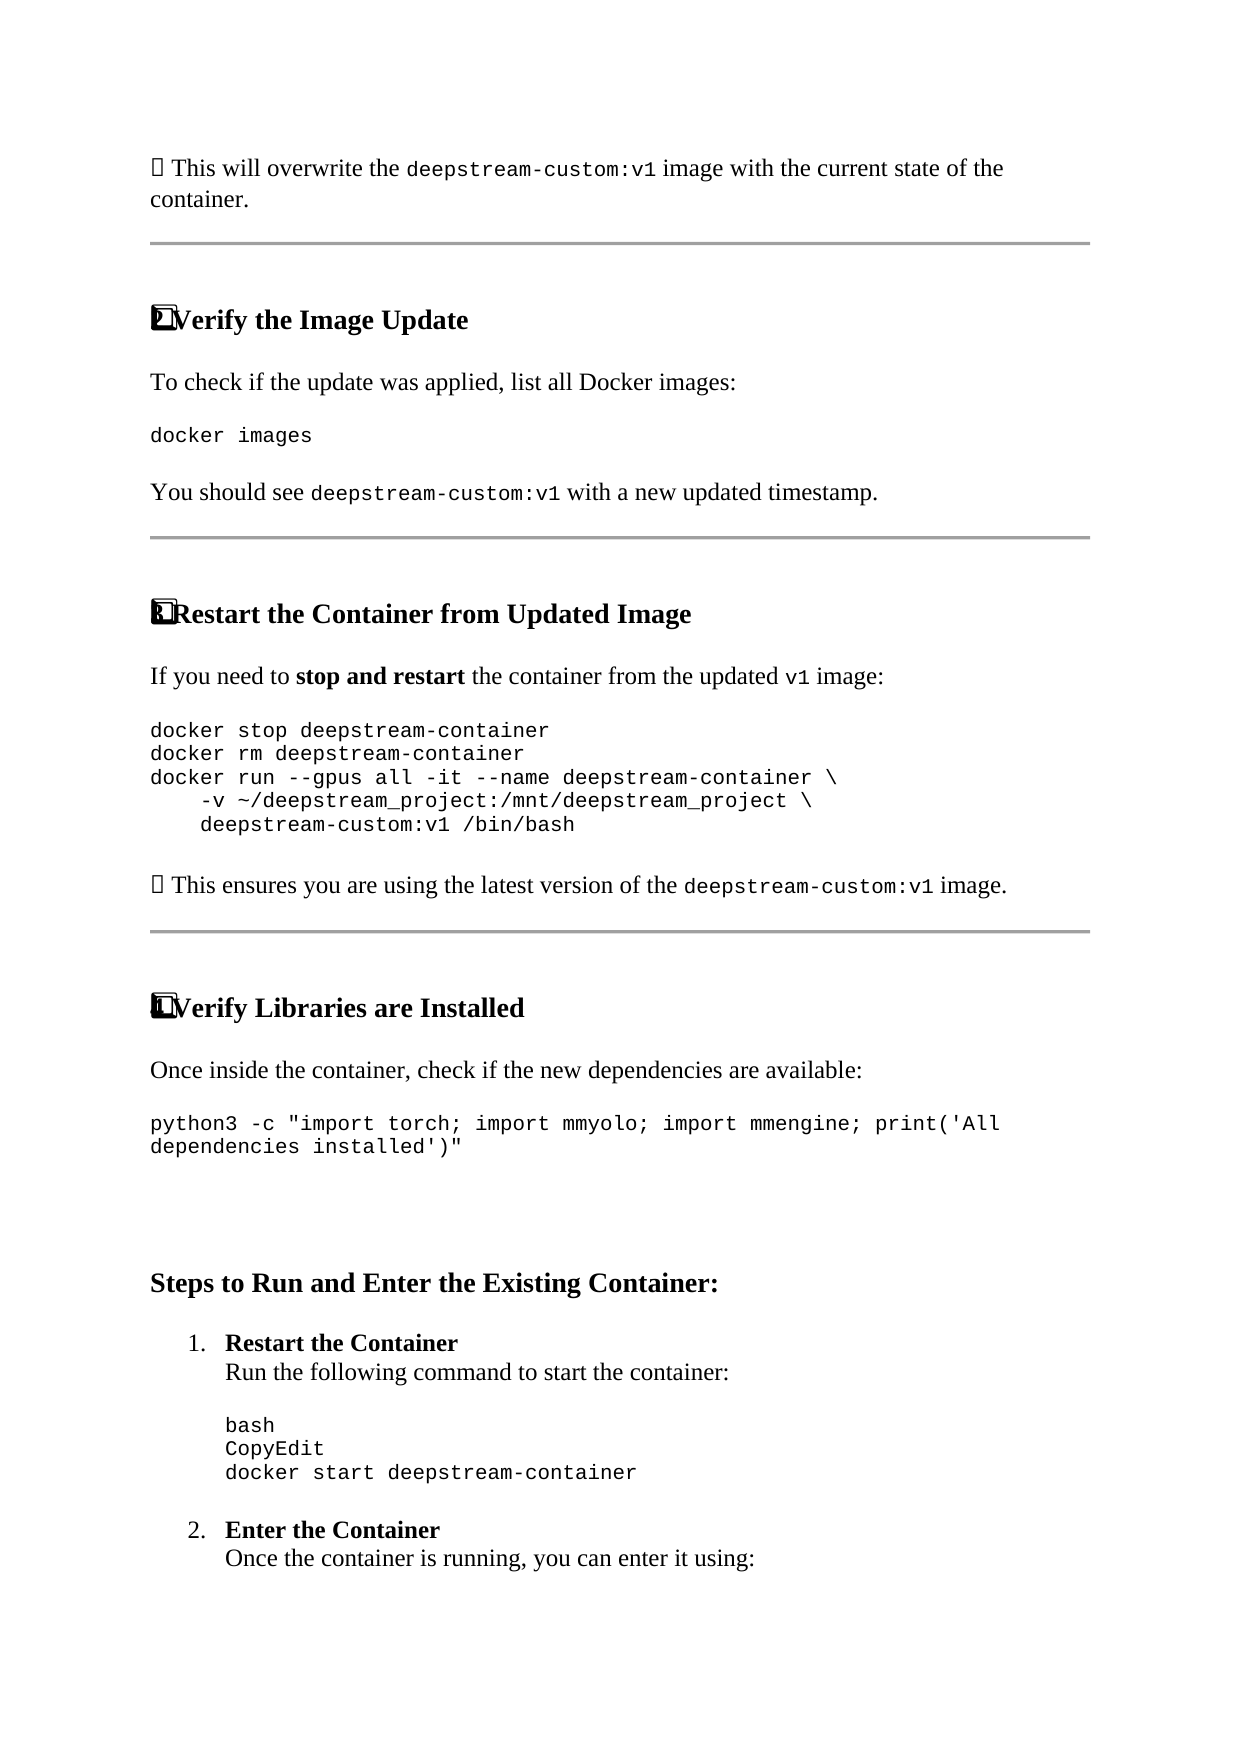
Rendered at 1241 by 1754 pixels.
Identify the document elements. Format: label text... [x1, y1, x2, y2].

text 4️⃣ Verify Libraries are Installed [150, 987, 1090, 1026]
list Enter the Container Once the container is running, you can enter it using: [187, 1515, 1090, 1572]
text bash [225, 1414, 1090, 1438]
text If you need to stop and restart the container from the updated v1 image: [150, 661, 1090, 690]
text 🔹 This ensures you are using the latest version of the deepstream-custom:v1 image. [150, 867, 1090, 901]
text 2️⃣ Verify the Image Update [150, 299, 1090, 337]
text docker rm deepstream-container [150, 743, 1090, 767]
text You should see deepstream-custom:v1 with a new updated timestamp. [150, 477, 1090, 507]
text To check if the update was applied, list all Docker images: [150, 367, 1090, 395]
text -v ~/deepstream_project:/mnt/deepstream_project \ [150, 791, 1090, 814]
text 3️⃣ Restart the Container from Updated Image [150, 593, 1090, 632]
subtitle Steps to Run and Enter the Existing Container: [150, 1266, 1090, 1299]
list Restart the Container Run the following command to start the container: [187, 1328, 1090, 1385]
text docker start deepstream-container [225, 1462, 1090, 1486]
text 🔹 This will overwrite the deepstream-custom:v1 image with the current state of the container. [150, 150, 1090, 213]
text deepstream-custom:v1 /bin/bash [150, 814, 1090, 838]
text CopyEdit [225, 1438, 1090, 1462]
text docker images [150, 424, 1090, 448]
text docker stop deepstream-container [150, 719, 1090, 743]
text Once inside the container, check if the new dependencies are available: [150, 1055, 1090, 1084]
text docker run --gpus all -it --name deepstream-container \ [150, 767, 1090, 791]
text python3 -c "import torch; import mmyolo; import mmengine; print('All dependencies installed')" [150, 1113, 1090, 1160]
